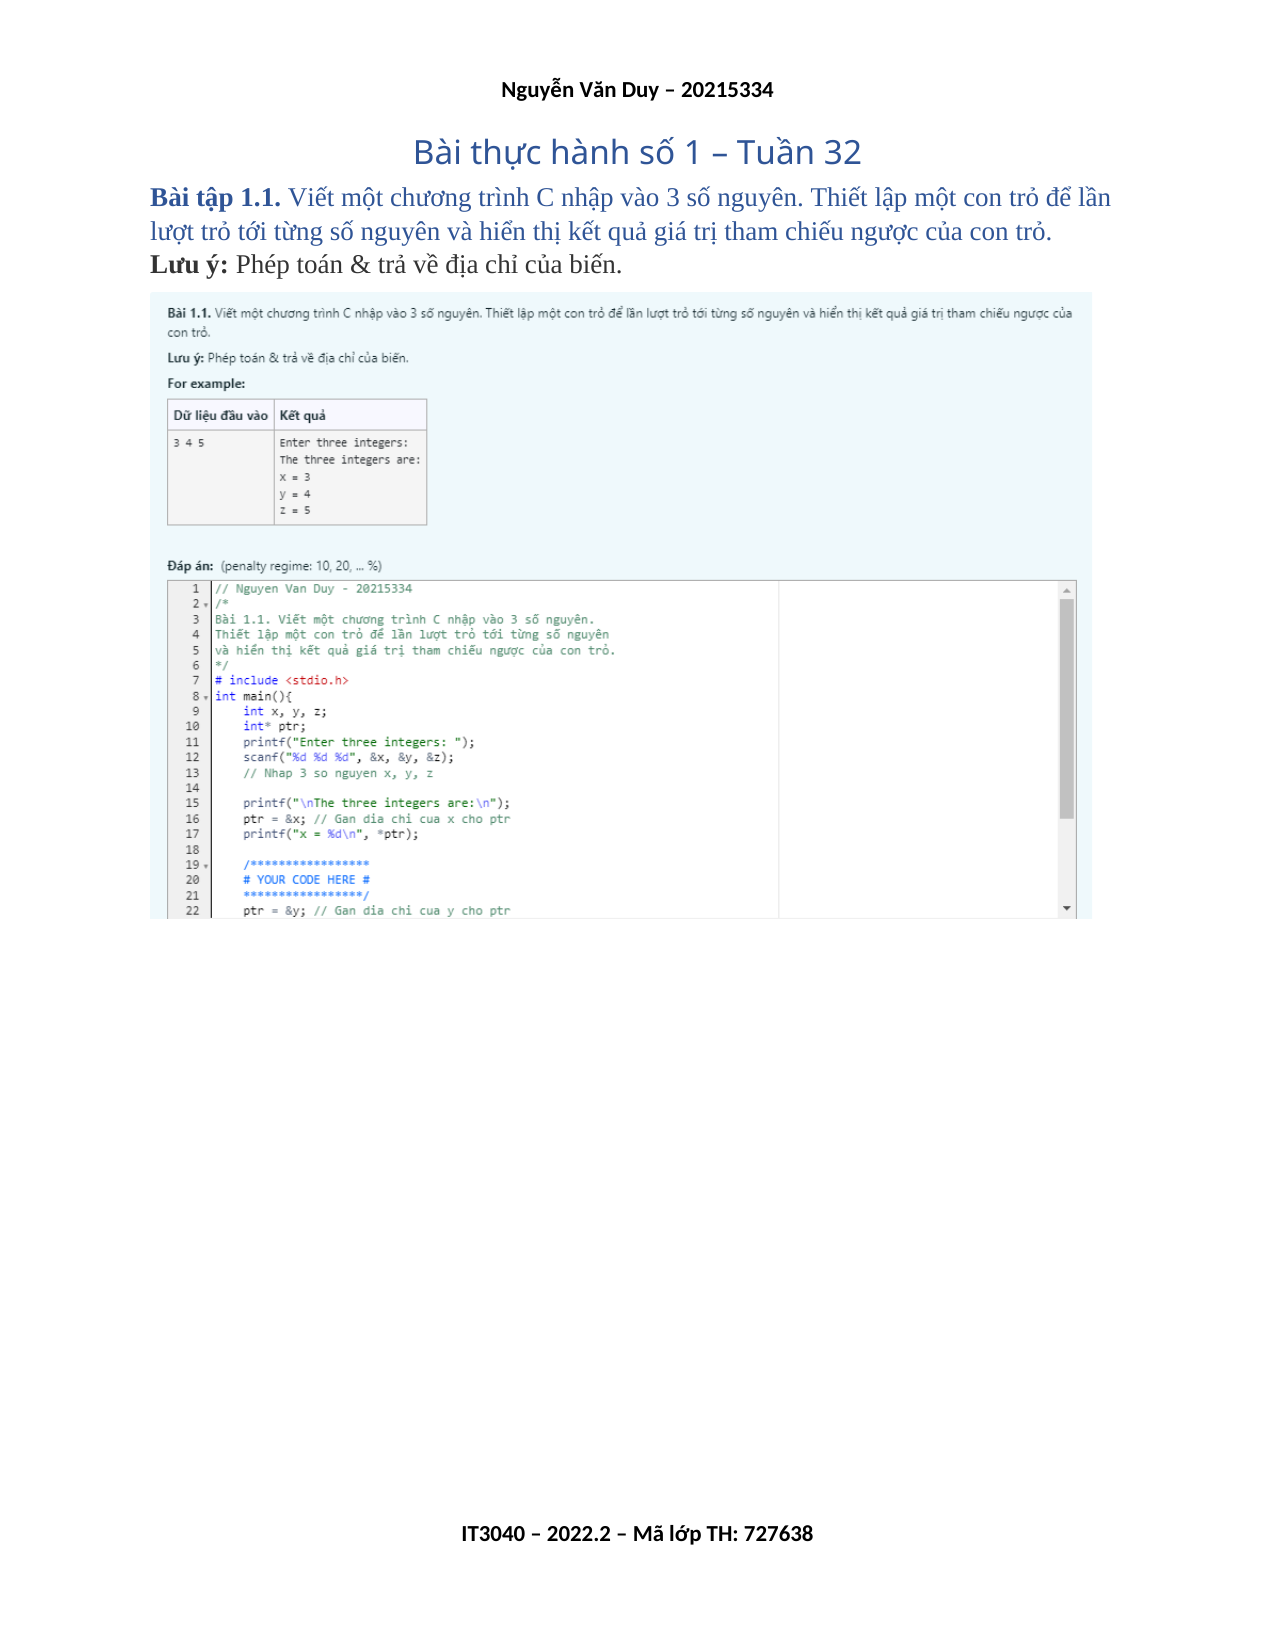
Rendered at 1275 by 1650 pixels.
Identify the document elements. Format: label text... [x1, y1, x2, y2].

text Lưu ý: Phép toán & trả về địa chỉ của biến. [150, 249, 1125, 280]
picture [150, 292, 1093, 919]
subtitle Bài thực hành số 1 – Tuần 32 [150, 128, 1125, 174]
subtitle Bài tập 1.1. Viết một chương trình C nhập vào 3 số nguyên. Thiết lập một con trỏ để lần lượt trỏ tới từng số nguyên và hiển thị kết quả giá trị tham chiếu ngược của con trỏ. [150, 182, 1125, 246]
